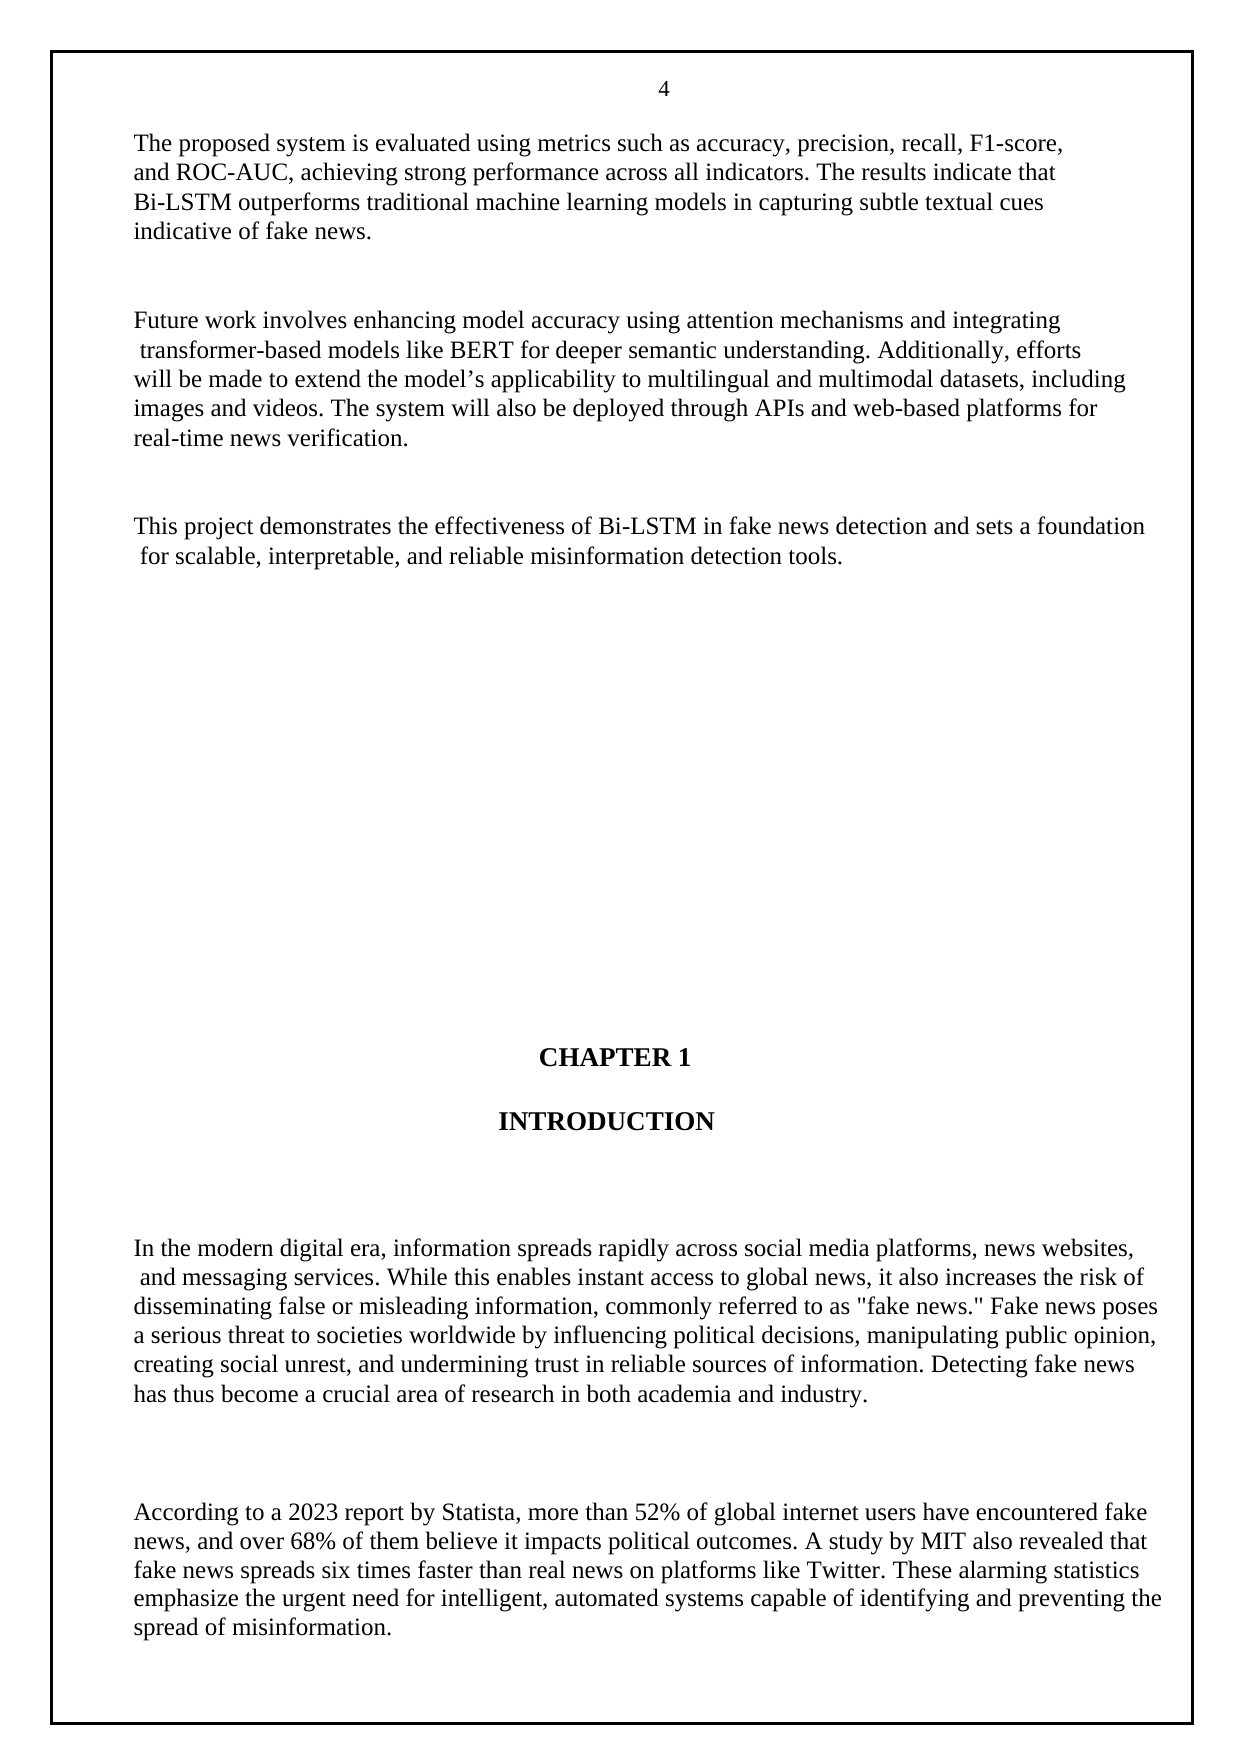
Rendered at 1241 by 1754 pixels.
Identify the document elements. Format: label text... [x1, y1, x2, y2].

text and messaging services. While this enables instant access to global news, it also increases the risk of disseminating false or misleading information, commonly referred to as "fake news." Fake news poses [133, 1262, 1191, 1320]
text According to a 2023 report by Statista, more than 52% of global internet users have encountered fake news, and over 68% of them believe it impacts political outcomes. A study by MIT also revealed that fake news spreads six times faster than real news on platforms like Twitter. These alarming statistics emphasize the urgent need for intelligent, automated systems capable of identifying and preventing the spread of misinformation. [133, 1497, 1191, 1641]
text real-time news verification. [133, 423, 1191, 451]
text In the modern digital era, information spreads rapidly across social media platforms, news websites, [133, 1233, 1191, 1261]
text Bi-LSTM outperforms traditional machine learning models in capturing subtle textual cues [133, 187, 1191, 216]
text The proposed system is evaluated using metrics such as accuracy, precision, recall, F1-score, [133, 128, 1191, 156]
text This project demonstrates the effectiveness of Bi-LSTM in fake news detection and sets a foundation [133, 511, 1191, 540]
text and ROC-AUC, achieving strong performance across all indicators. The results indicate that [133, 157, 1191, 186]
text Future work involves enhancing model accuracy using attention mechanisms and integrating [133, 305, 1191, 334]
text INTRODUCTION [133, 1105, 1191, 1136]
text has thus become a crucial area of research in both academia and industry. [133, 1379, 1191, 1408]
text CHAPTER 1 [133, 1041, 1191, 1072]
text for scalable, interpretable, and reliable misinformation detection tools. [133, 541, 1191, 570]
text will be made to extend the model’s applicability to multilingual and multimodal datasets, including images and videos. The system will also be deployed through APIs and web-based platforms for [133, 364, 1191, 422]
text indicative of fake news. [133, 216, 1191, 245]
text transformer-based models like BERT for deeper semantic understanding. Additionally, efforts [133, 335, 1191, 363]
text a serious threat to societies worldwide by influencing political decisions, manipulating public opinion, creating social unrest, and undermining trust in reliable sources of information. Detecting fake news [133, 1321, 1191, 1378]
